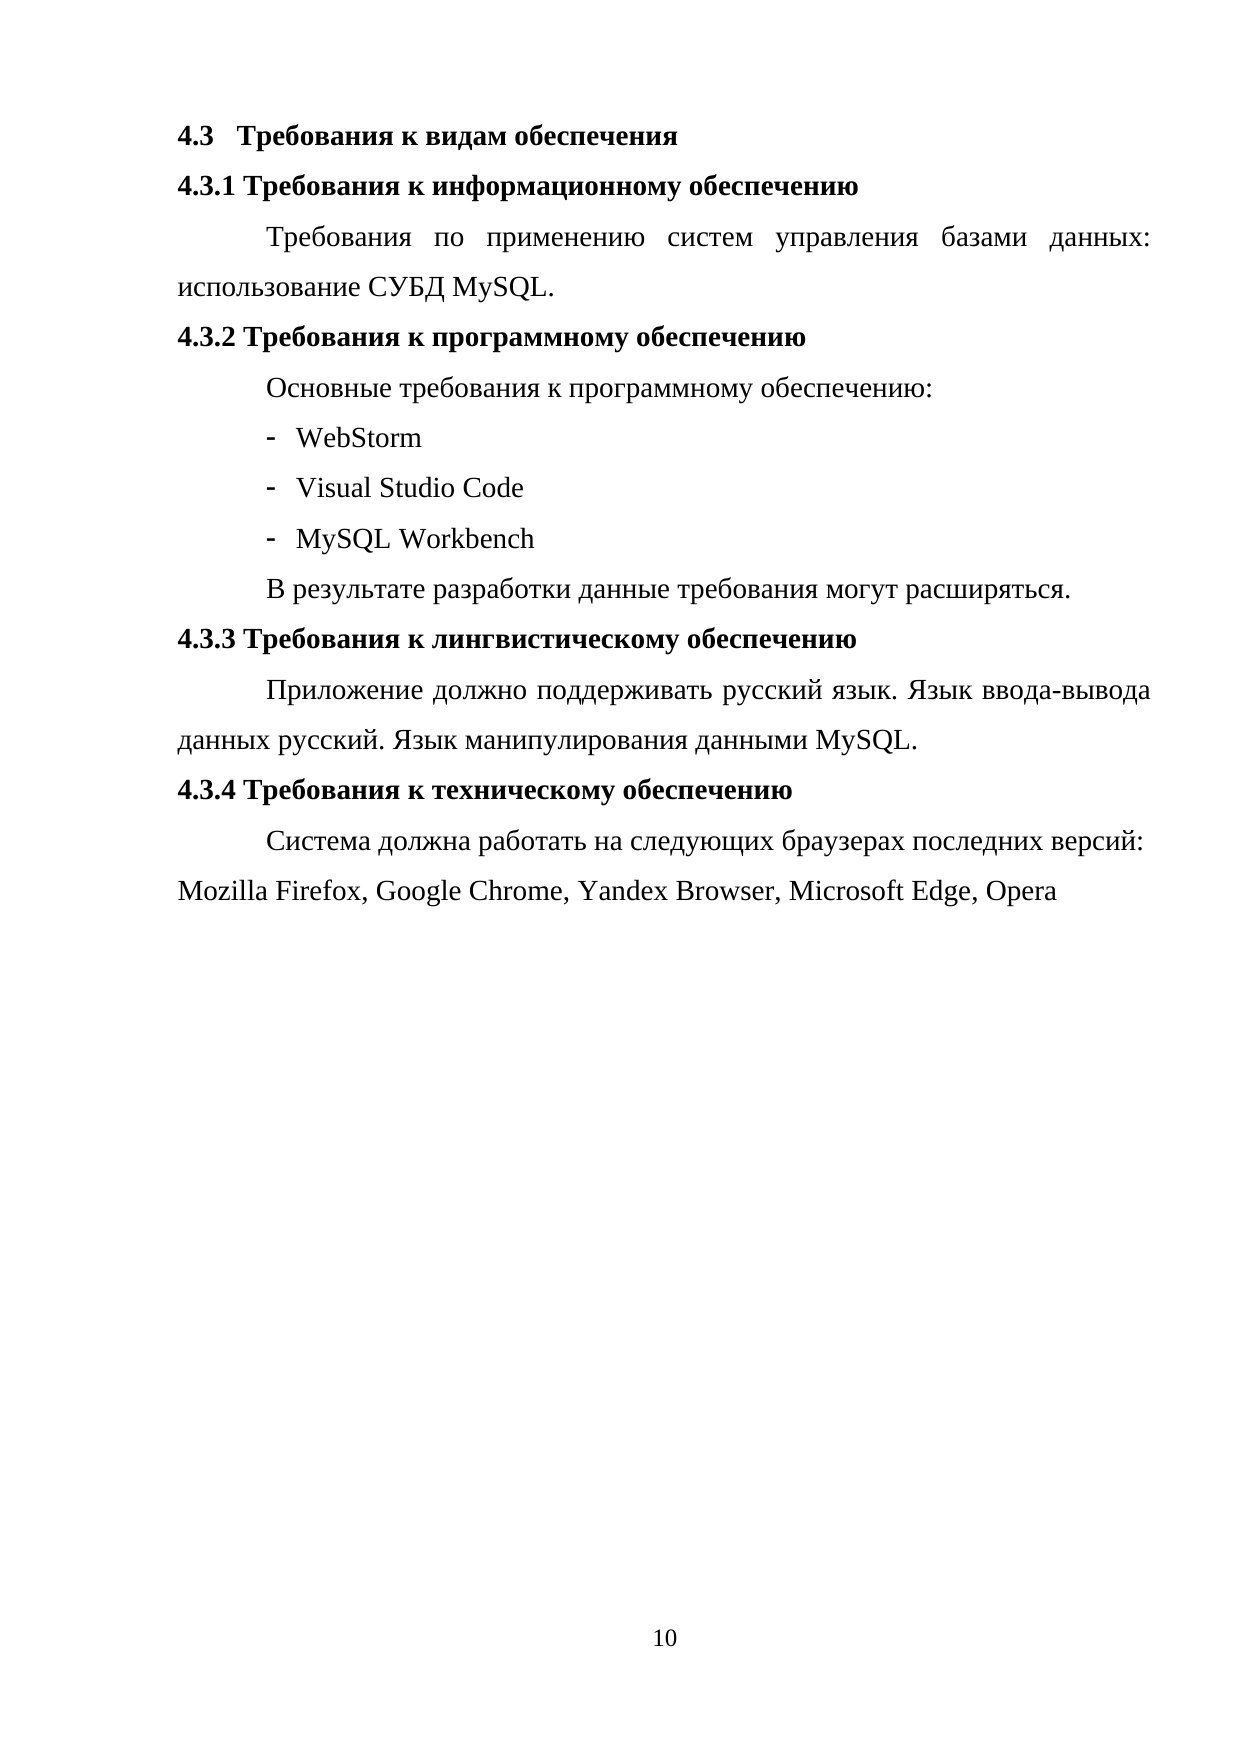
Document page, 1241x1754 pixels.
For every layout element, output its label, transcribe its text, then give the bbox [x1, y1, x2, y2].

text Visual Studio Code [177, 470, 1152, 504]
subtitle 4.3.1 Требования к информационному обеспечению [177, 168, 1152, 202]
subtitle 4.3.4 Требования к техническому обеспечению [177, 772, 1152, 806]
text Основные требования к программному обеспечению: [177, 370, 1152, 403]
subtitle 4.3.3 Требования к лингвистическому обеспечению [177, 622, 1152, 655]
text MySQL Workbench [177, 521, 1152, 554]
text Система должна работать на следующих браузерах последних версий: Mozilla Firefox, Google Chrome, Yandex Browser, Microsoft Edge, Opera [177, 823, 1152, 907]
subtitle Требования к видам обеспечения [177, 118, 1152, 152]
text В результате разработки данные требования могут расширяться. [177, 571, 1152, 605]
text Приложение должно поддерживать русский язык. Язык ввода-вывода данных русский. Язык манипулирования данными MySQL. [177, 672, 1152, 756]
text Требования по применению систем управления базами данных: использование СУБД MySQL. [177, 219, 1152, 303]
text WebStorm [177, 420, 1152, 454]
subtitle 4.3.2 Требования к программному обеспечению [177, 319, 1152, 353]
